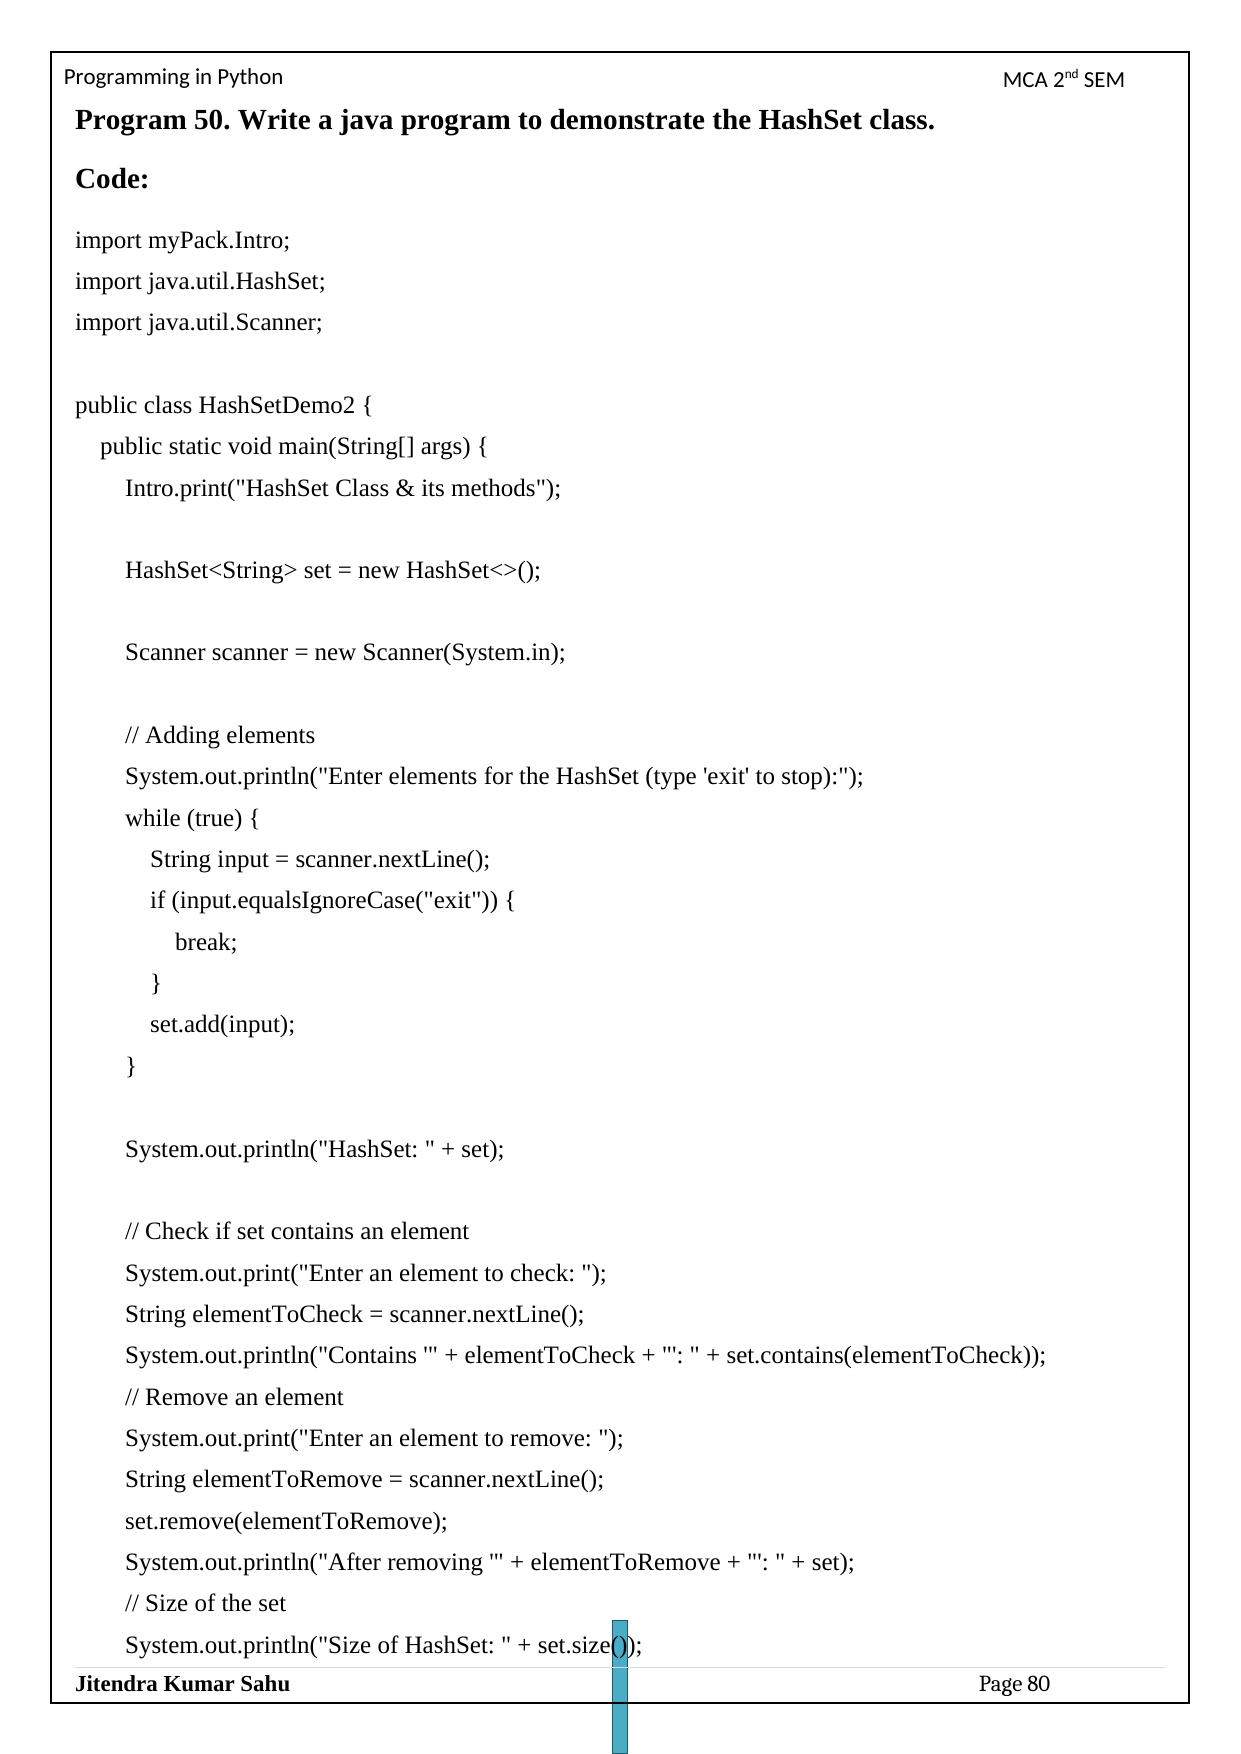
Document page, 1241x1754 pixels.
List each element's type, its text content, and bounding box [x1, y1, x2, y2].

text // Remove an element [75, 1382, 1165, 1411]
text System.out.println("HashSet: " + set); [75, 1134, 1165, 1162]
text // Adding elements [75, 720, 1165, 749]
text System.out.println("After removing '" + elementToRemove + "': " + set); [75, 1547, 1165, 1576]
text public static void main(String[] args) { [75, 431, 1165, 460]
text Intro.print("HashSet Class & its methods"); [75, 473, 1165, 502]
text System.out.println("Enter elements for the HashSet (type 'exit' to stop):"); [75, 761, 1165, 790]
text Code: [75, 161, 1165, 195]
text } [75, 1051, 1165, 1080]
text String elementToCheck = scanner.nextLine(); [75, 1299, 1165, 1328]
text set.remove(elementToRemove); [75, 1506, 1165, 1534]
text import java.util.HashSet; [75, 266, 1165, 295]
text import myPack.Intro; [75, 225, 1165, 253]
text } [75, 968, 1165, 997]
text System.out.print("Enter an element to remove: "); [75, 1423, 1165, 1452]
text public class HashSetDemo2 { [75, 390, 1165, 419]
text String elementToRemove = scanner.nextLine(); [75, 1464, 1165, 1493]
text break; [75, 927, 1165, 956]
text System.out.println("Contains '" + elementToCheck + "': " + set.contains(elementToCheck)); [75, 1340, 1165, 1369]
text // Size of the set [75, 1588, 1165, 1617]
text HashSet<String> set = new HashSet<>(); [75, 556, 1165, 584]
text Scanner scanner = new Scanner(System.in); [75, 637, 1165, 666]
text Program 50. Write a java program to demonstrate the HashSet class. [75, 102, 1165, 135]
text System.out.println("Size of HashSet: " + set.size()); [75, 1630, 1165, 1659]
text import java.util.Scanner; [75, 307, 1165, 336]
text if (input.equalsIgnoreCase("exit")) { [75, 886, 1165, 914]
text String input = scanner.nextLine(); [75, 844, 1165, 873]
text System.out.print("Enter an element to check: "); [75, 1258, 1165, 1286]
text // Check if set contains an element [75, 1216, 1165, 1245]
text set.add(input); [75, 1009, 1165, 1038]
text while (true) { [75, 803, 1165, 832]
